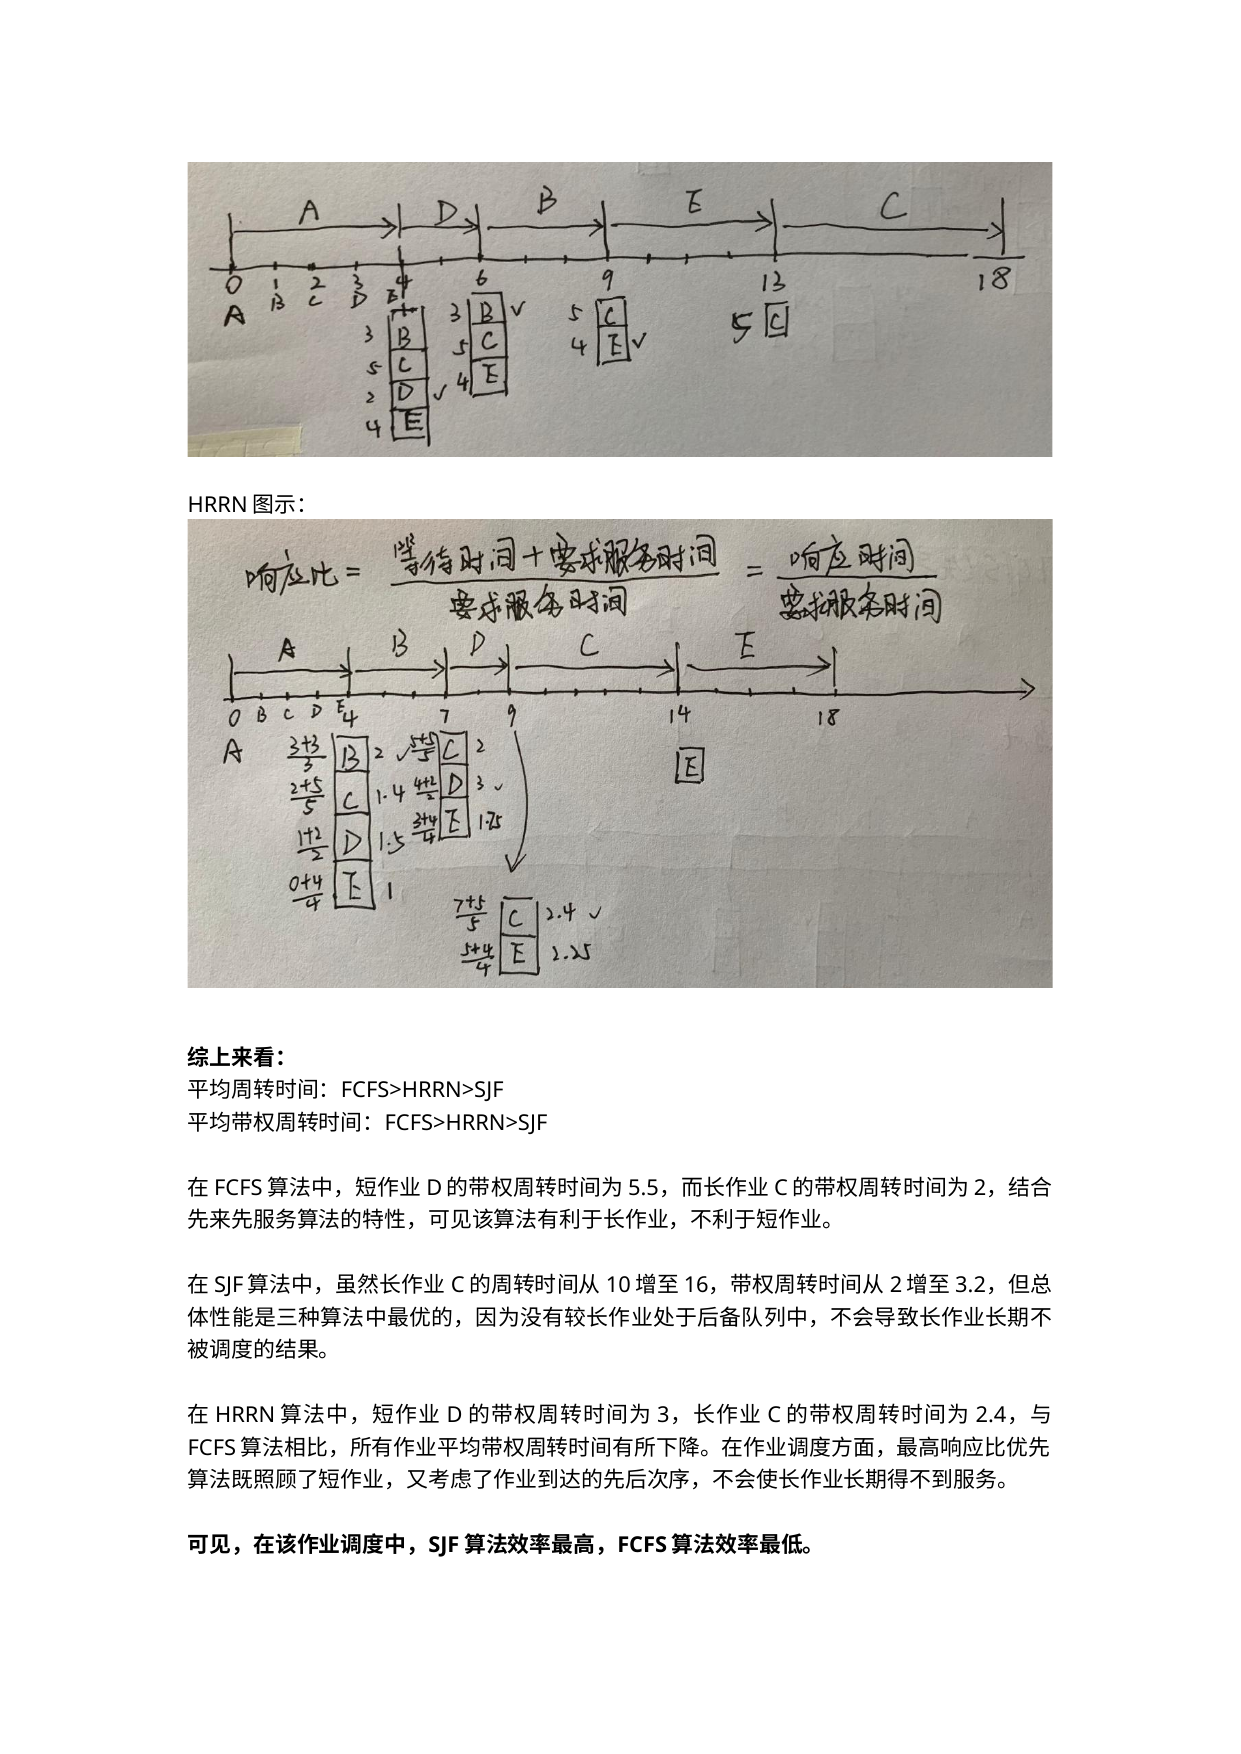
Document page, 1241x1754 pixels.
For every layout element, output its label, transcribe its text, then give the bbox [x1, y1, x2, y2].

text 平均周转时间：FCFS>HRRN>SJF [187, 1072, 1053, 1104]
picture [187, 519, 1053, 988]
text 在HRRN算法中，短作业D的带权周转时间为3，长作业C的带权周转时间为2.4，与FCFS算法相比，所有作业平均带权周转时间有所下降。在作业调度方面，最高响应比优先算法既照顾了短作业，又考虑了作业到达的先后次序，不会使长作业长期得不到服务。 [187, 1397, 1053, 1494]
text HRRN图示： [187, 487, 1053, 519]
text 在SJF算法中，虽然长作业C的周转时间从10增至16，带权周转时间从2增至3.2，但总体性能是三种算法中最优的，因为没有较长作业处于后备队列中，不会导致长作业长期不被调度的结果。 [187, 1267, 1053, 1364]
text 可见，在该作业调度中，SJF算法效率最高，FCFS算法效率最低。 [187, 1527, 1053, 1559]
text 平均带权周转时间：FCFS>HRRN>SJF [187, 1104, 1053, 1137]
text 在FCFS算法中，短作业D的带权周转时间为5.5，而长作业C的带权周转时间为2，结合先来先服务算法的特性，可见该算法有利于长作业，不利于短作业。 [187, 1169, 1053, 1234]
text 综上来看： [187, 1039, 1053, 1072]
picture [187, 162, 1053, 457]
